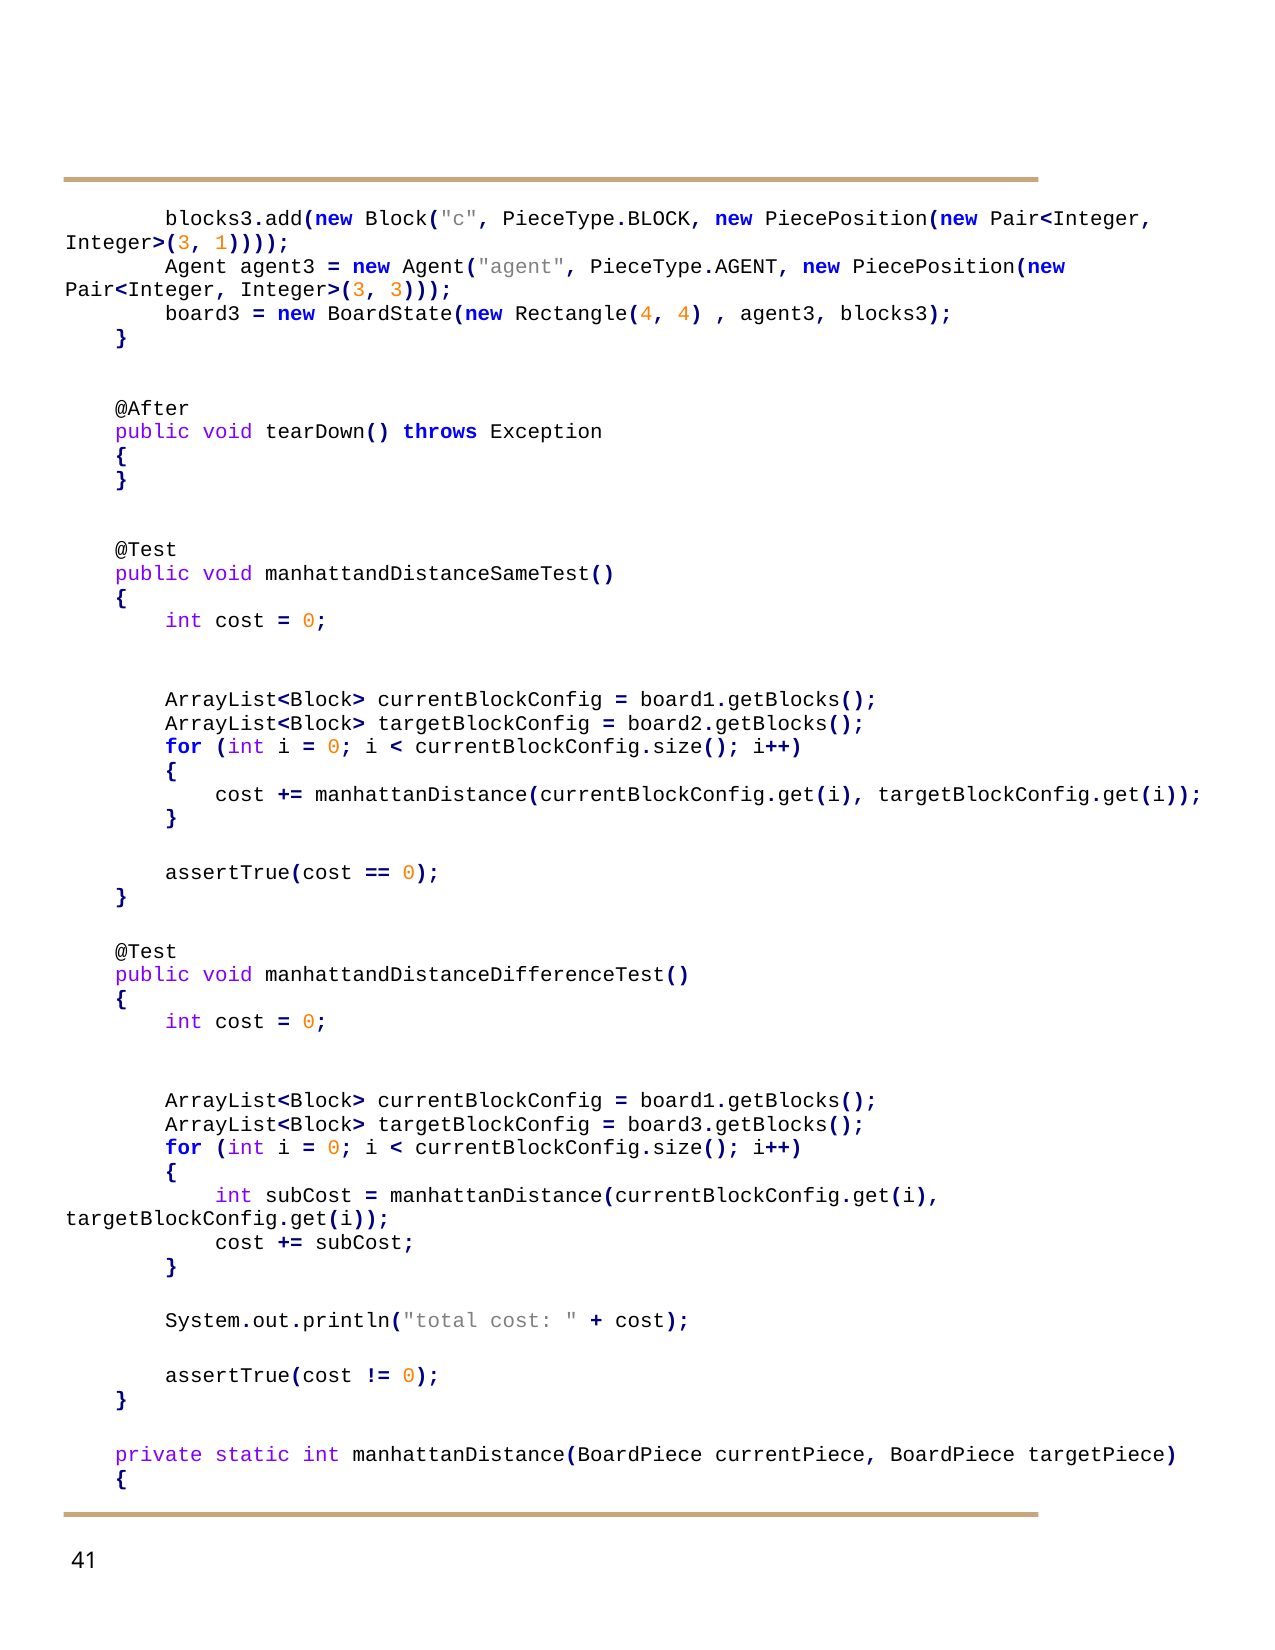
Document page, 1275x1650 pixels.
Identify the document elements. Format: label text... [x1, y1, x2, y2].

text public void manhattandDistanceDifferenceTest() [65, 964, 1210, 988]
text @Test [65, 539, 1210, 563]
text Agent agent3 = new Agent("agent", PieceType.AGENT, new PiecePosition(new Pair<Integer, Integer>(3, 3))); [65, 256, 1210, 303]
text private static int manhattanDistance(BoardPiece currentPiece, BoardPiece targetPiece) [65, 1444, 1210, 1468]
text } [65, 1256, 1210, 1279]
text @After [65, 398, 1210, 421]
text } [65, 1389, 1210, 1413]
text } [65, 327, 1210, 350]
text { [65, 760, 1210, 783]
text { [65, 1161, 1210, 1185]
text { [65, 587, 1210, 610]
text { [65, 988, 1210, 1012]
text { [65, 1468, 1210, 1491]
text } [65, 807, 1210, 831]
text blocks3.add(new Block("c", PieceType.BLOCK, new PiecePosition(new Pair<Integer, Integer>(3, 1)))); [65, 208, 1210, 256]
text public void tearDown() throws Exception [65, 421, 1210, 445]
text @Test [65, 941, 1210, 964]
text for (int i = 0; i < currentBlockConfig.size(); i++) [65, 1137, 1210, 1161]
text assertTrue(cost == 0); [65, 862, 1210, 886]
text cost += manhattanDistance(currentBlockConfig.get(i), targetBlockConfig.get(i)); [65, 783, 1210, 807]
text int cost = 0; [65, 610, 1210, 634]
text ArrayList<Block> currentBlockConfig = board1.getBlocks(); [65, 689, 1210, 713]
text } [65, 468, 1210, 492]
picture [63, 1512, 1039, 1517]
text } [65, 886, 1210, 909]
text cost += subCost; [65, 1232, 1210, 1256]
text assertTrue(cost != 0); [65, 1365, 1210, 1389]
text board3 = new BoardState(new Rectangle(4, 4) , agent3, blocks3); [65, 303, 1210, 327]
text ArrayList<Block> targetBlockConfig = board2.getBlocks(); [65, 713, 1210, 736]
text ArrayList<Block> currentBlockConfig = board1.getBlocks(); [65, 1090, 1210, 1114]
text int subCost = manhattanDistance(currentBlockConfig.get(i), targetBlockConfig.get(i)); [65, 1185, 1210, 1232]
text public void manhattandDistanceSameTest() [65, 563, 1210, 587]
text ArrayList<Block> targetBlockConfig = board3.getBlocks(); [65, 1114, 1210, 1137]
text System.out.println("total cost: " + cost); [65, 1311, 1210, 1334]
text for (int i = 0; i < currentBlockConfig.size(); i++) [65, 736, 1210, 760]
picture [63, 177, 1039, 182]
text int cost = 0; [65, 1012, 1210, 1035]
text { [65, 445, 1210, 468]
